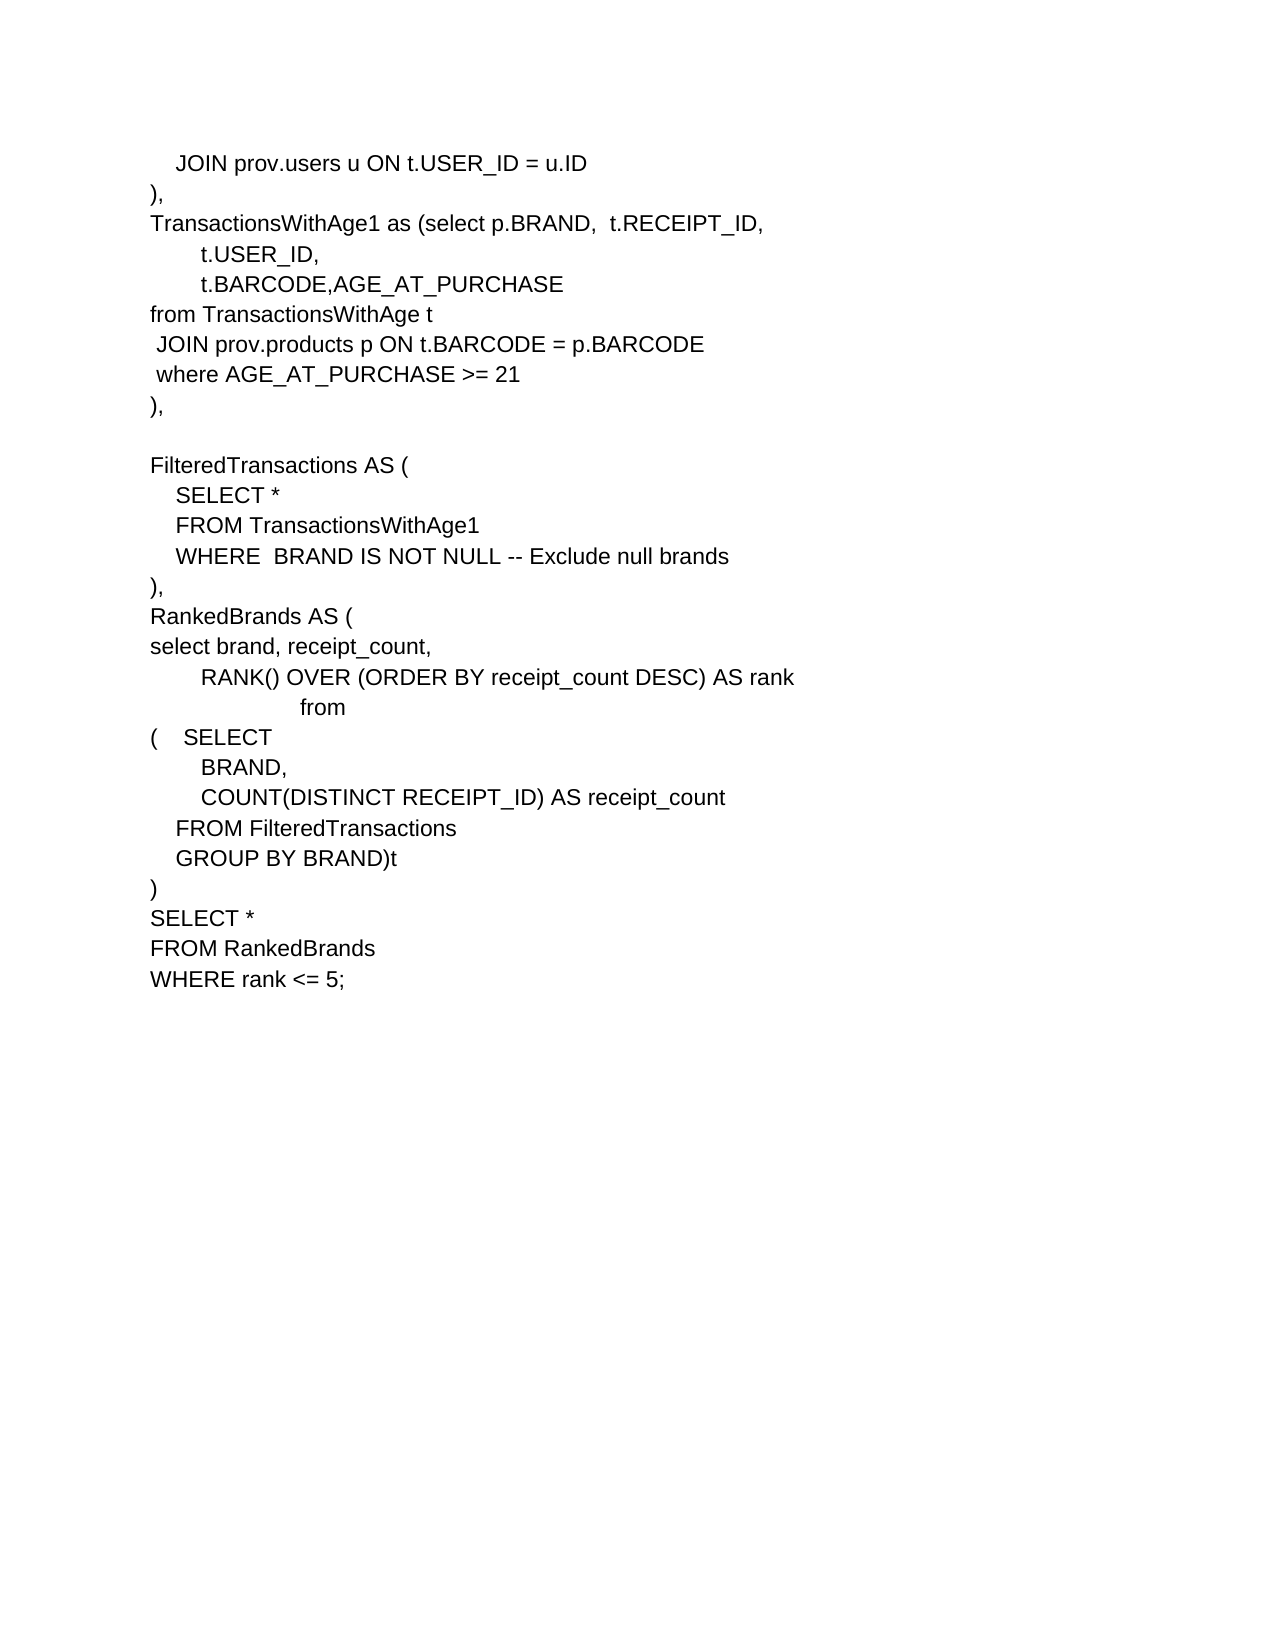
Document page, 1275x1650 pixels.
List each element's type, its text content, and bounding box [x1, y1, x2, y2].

text JOIN prov.products p ON t.BARCODE = p.BARCODE [150, 331, 1125, 358]
text t.USER_ID, [150, 241, 1125, 267]
text ), [150, 180, 1125, 207]
text GROUP BY BRAND)t [150, 845, 1125, 871]
text FilteredTransactions AS ( [150, 452, 1125, 478]
text from [150, 694, 1125, 720]
text BRAND, [150, 754, 1125, 781]
text SELECT * [150, 482, 1125, 509]
text ), [150, 573, 1125, 599]
text WHERE rank <= 5; [150, 966, 1125, 992]
text RANK() OVER (ORDER BY receipt_count DESC) AS rank [150, 663, 1125, 690]
text ), [150, 392, 1125, 418]
text FROM RankedBrands [150, 935, 1125, 962]
text JOIN prov.users u ON t.USER_ID = u.ID [150, 150, 1125, 176]
text TransactionsWithAge1 as (select p.BRAND, t.RECEIPT_ID, [150, 210, 1125, 237]
text COUNT(DISTINCT RECEIPT_ID) AS receipt_count [150, 784, 1125, 811]
text ) [150, 875, 1125, 901]
text where AGE_AT_PURCHASE >= 21 [150, 361, 1125, 388]
text FROM FilteredTransactions [150, 814, 1125, 841]
text ( SELECT [150, 724, 1125, 750]
text RankedBrands AS ( [150, 603, 1125, 629]
text WHERE BRAND IS NOT NULL -- Exclude null brands [150, 543, 1125, 569]
text SELECT * [150, 905, 1125, 932]
text t.BARCODE,AGE_AT_PURCHASE [150, 271, 1125, 297]
text select brand, receipt_count, [150, 633, 1125, 660]
text from TransactionsWithAge t [150, 301, 1125, 327]
text FROM TransactionsWithAge1 [150, 512, 1125, 539]
